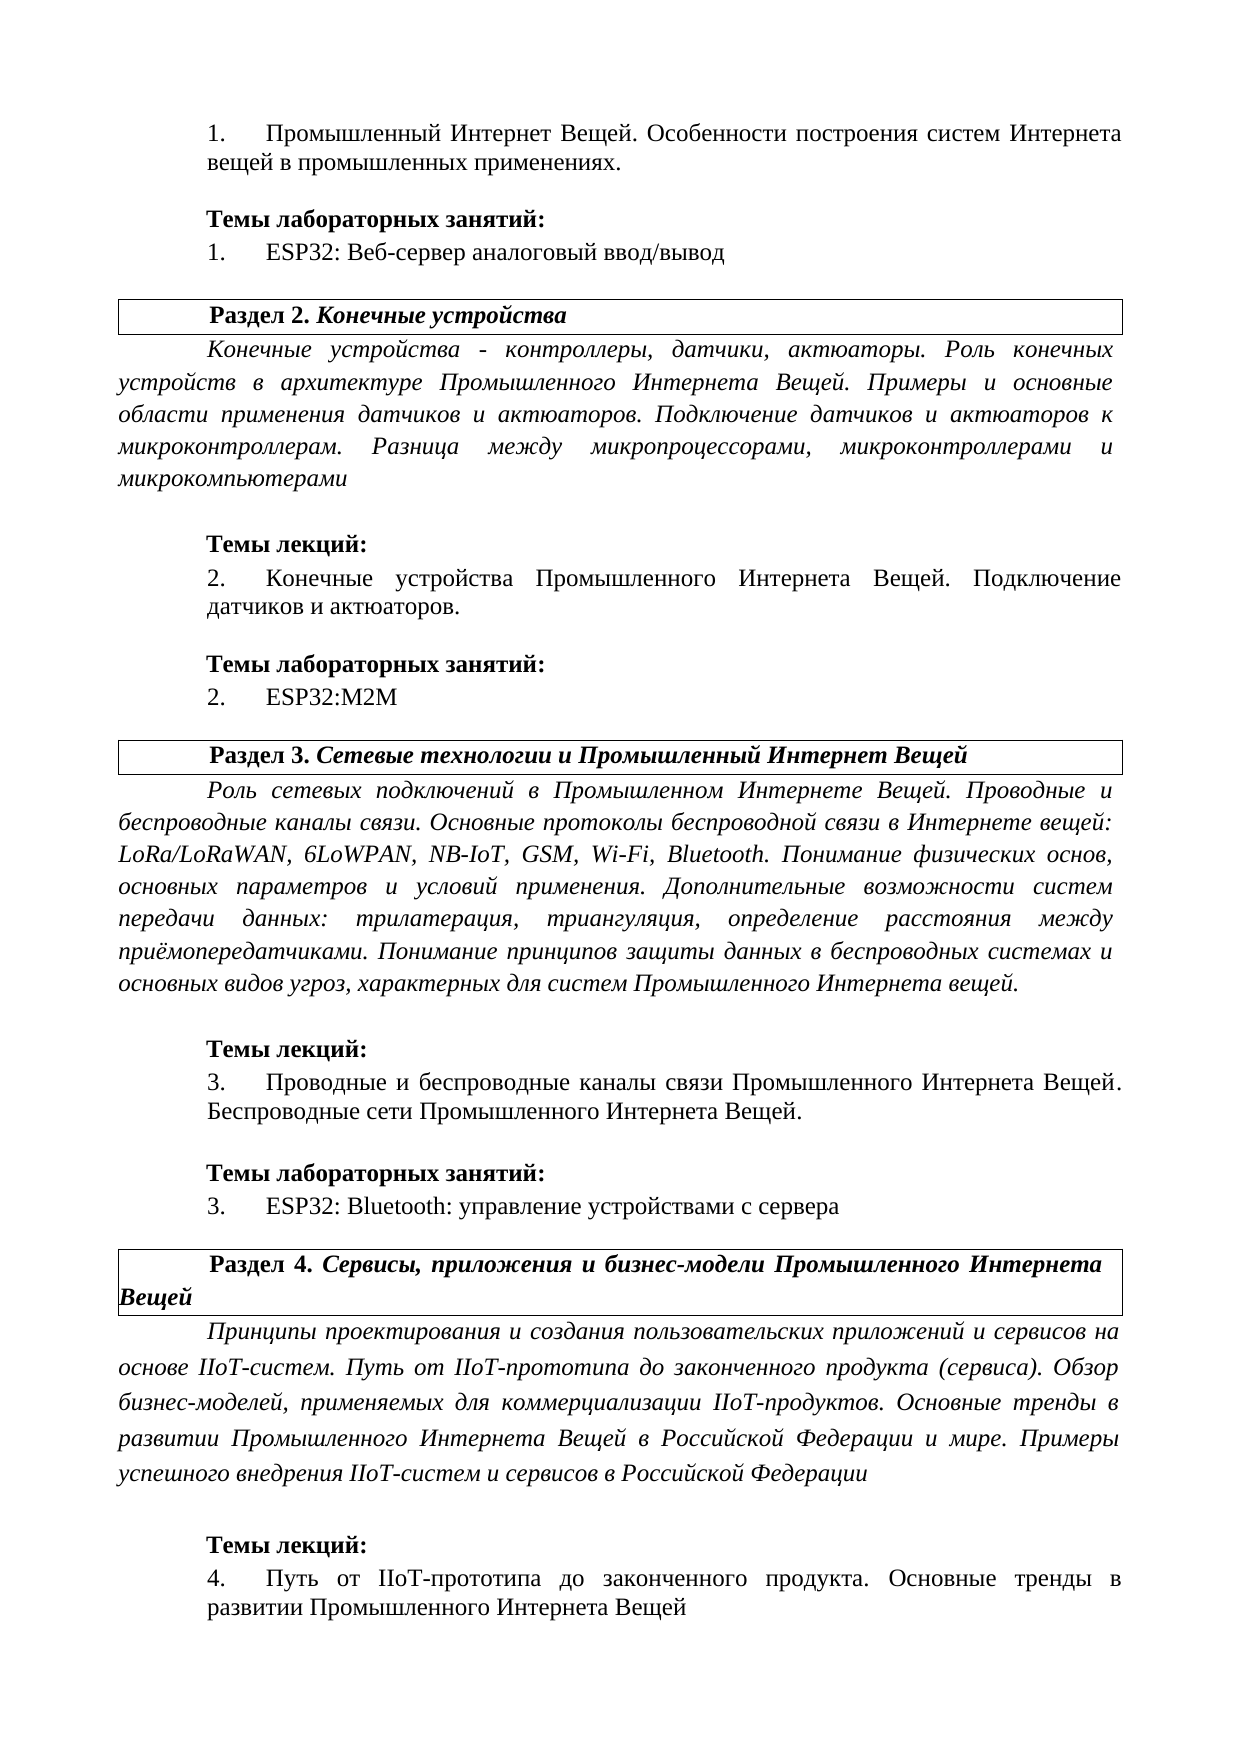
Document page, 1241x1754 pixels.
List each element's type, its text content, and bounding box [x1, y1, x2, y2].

text Темы лабораторных занятий: [206, 649, 1116, 678]
text Темы лекций: [206, 1034, 1116, 1063]
text Роль сетевых подключений в Промышленном Интернете Вещей. Проводные и беспроводные каналы связи. Основные протоколы беспроводной связи в Интернете вещей: LoRa/LoRaWAN, 6LoWPAN, NB-IoT, GSM, Wi-Fi, Bluetooth. Понимание физических основ, основных параметров и условий применения. Дополнительные возможности систем передачи данных: трилатерация, триангуляция, определение расстояния между приёмопередатчиками. Понимание принципов защиты данных в беспроводных системах и основных видов угроз, характерных для систем Промышленного Интернета вещей. [118, 775, 1116, 997]
table_header Раздел 3. Сетевые технологии и Промышленный Интернет Вещей [119, 741, 1122, 774]
text Принципы проектирования и создания пользовательских приложений и сервисов на основе IIoT-систем. Путь от IIoT-прототипа до законченного продукта (сервиса). Обзор бизнес-моделей, применяемых для коммерциализации IIoT-продуктов. Основные тренды в развитии Промышленного Интернета Вещей в Российской Федерации и мире. Примеры успешного внедрения IIoT-систем и сервисов в Российской Федерации [118, 1316, 1122, 1487]
text Темы лекций: [206, 529, 1116, 558]
list Промышленный Интернет Вещей. Особенности построения систем Интернета вещей в промышленных применениях. [207, 118, 1122, 176]
text Темы лабораторных занятий: [206, 204, 1116, 233]
text Конечные устройства - контроллеры, датчики, актюаторы. Роль конечных устройств в архитектуре Промышленного Интернета Вещей. Примеры и основные области применения датчиков и актюаторов. Подключение датчиков и актюаторов к микроконтроллерам. Разница между микропроцессорами, микроконтроллерами и микрокомпьютерами [118, 335, 1116, 492]
list Проводные и беспроводные каналы связи Промышленного Интернета Вещей. Беспроводные сети Промышленного Интернета Вещей. [207, 1067, 1122, 1125]
list Конечные устройства Промышленного Интернета Вещей. Подключение датчиков и актюаторов. [207, 563, 1122, 620]
text Темы лекций: [206, 1530, 1116, 1558]
list ESP32: Bluetooth: управление устройствами с сервера [207, 1191, 1122, 1220]
list Путь от IIoT-прототипа до законченного продукта. Основные тренды в развитии Промышленного Интернета Вещей [207, 1563, 1122, 1620]
text Темы лабораторных занятий: [206, 1158, 1116, 1187]
table_header Раздел 2. Конечные устройства [119, 300, 1122, 333]
table_header Раздел 4. Сервисы, приложения и бизнес-модели Промышленного Интернета Вещей [119, 1250, 1122, 1315]
list ESP32:M2M [207, 682, 1122, 711]
list ESP32: Веб-сервер аналоговый ввод/вывод [207, 237, 1122, 266]
